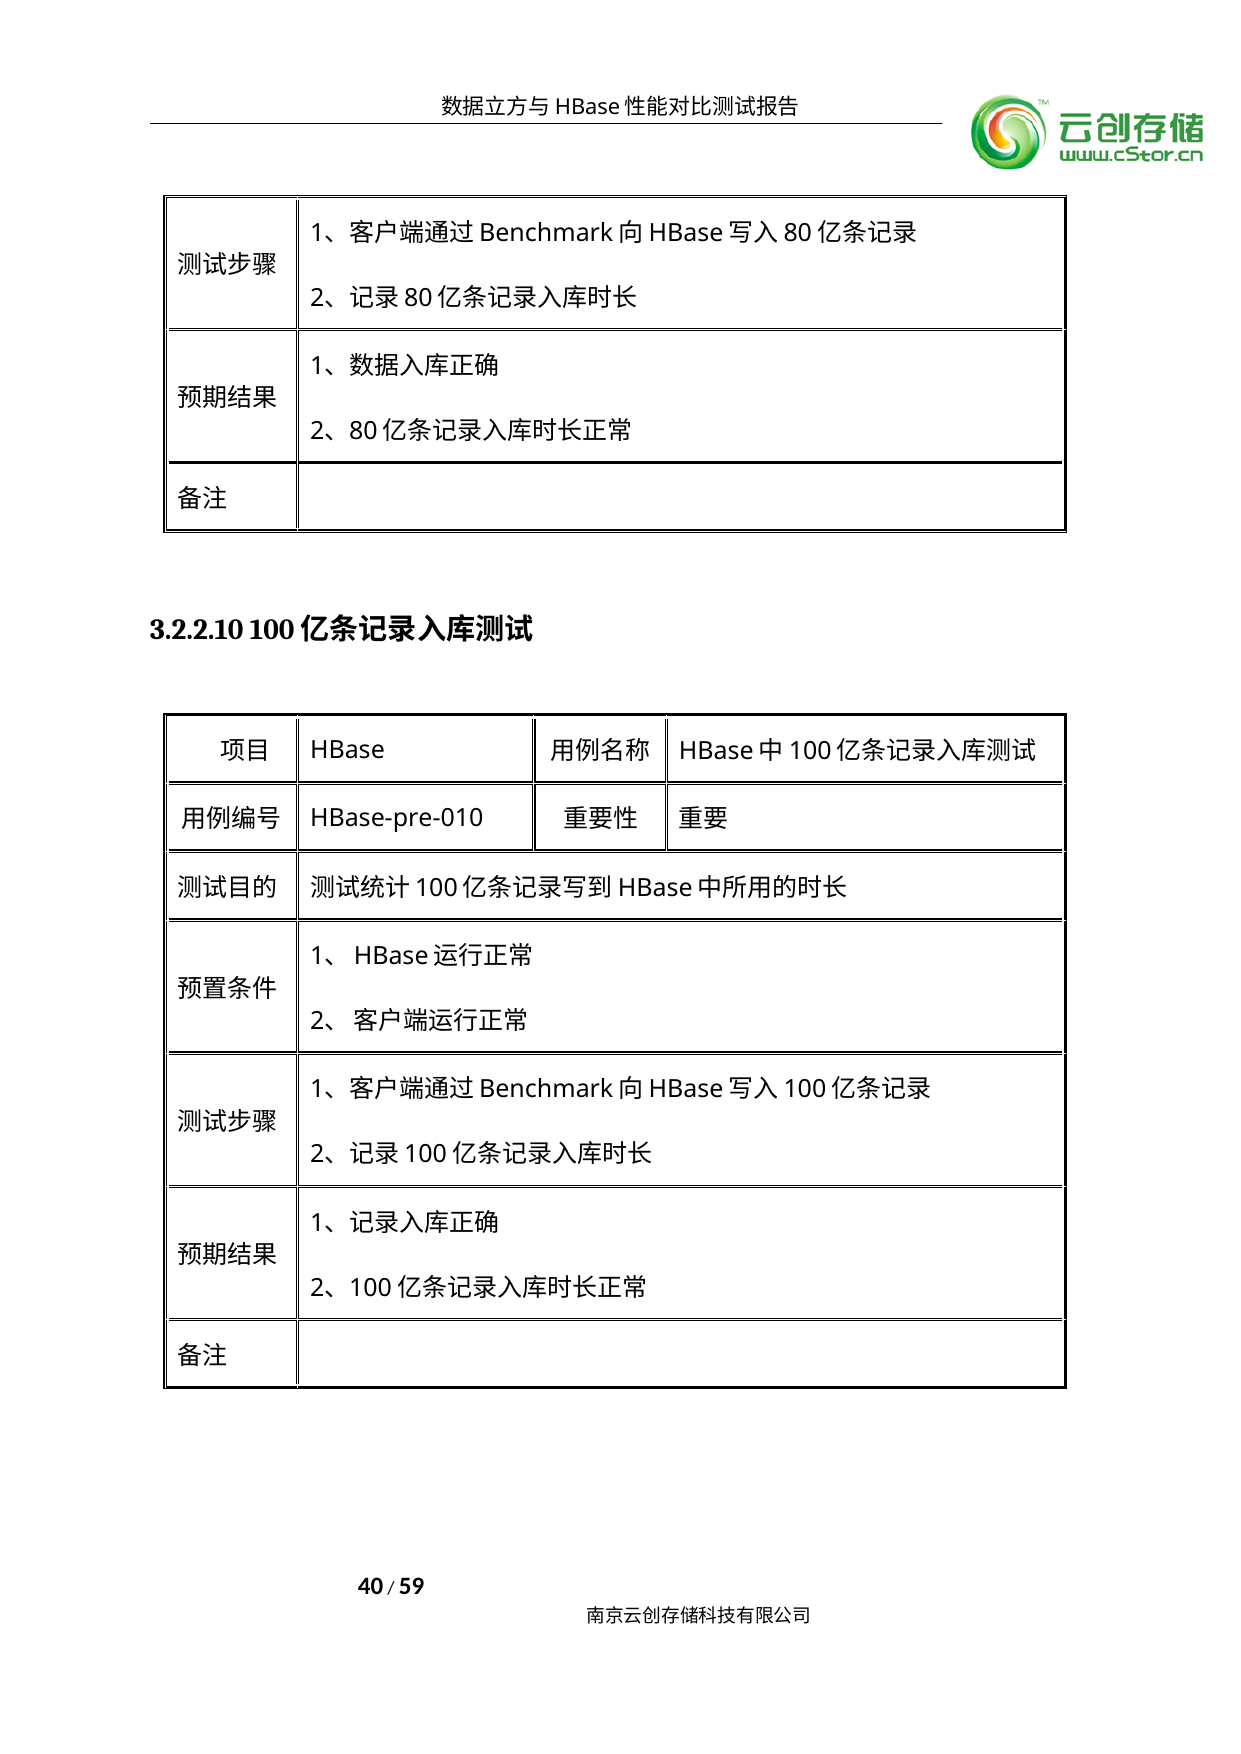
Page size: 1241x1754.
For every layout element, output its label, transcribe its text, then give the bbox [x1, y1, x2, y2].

table_cell HBase运行正常 客户端运行正常 [299, 918, 1065, 1051]
table_header 项目 [167, 716, 298, 781]
table_cell 测试统计100亿条记录写到HBase中所用的时长 [299, 849, 1065, 918]
subtitle 3.2.2.10 100亿条记录入库测试 [150, 594, 1090, 659]
table_cell 1、客户端通过Benchmark向HBase写入100亿条记录 2、记录100亿条记录入库时长 [299, 1051, 1065, 1184]
table_header 用例名称 [534, 716, 667, 781]
table_cell 预置条件 [167, 918, 296, 1051]
table_cell 测试步骤 [167, 198, 298, 328]
table_cell 1、记录入库正确 2、100亿条记录入库时长正常 [299, 1185, 1065, 1318]
table_cell 测试目的 [167, 849, 296, 918]
table_cell [298, 1318, 1066, 1386]
table_cell 测试步骤 [167, 1051, 296, 1184]
table_cell [298, 461, 1064, 529]
table_cell 1、数据入库正确 2、80亿条记录入库时长正常 [298, 328, 1066, 461]
table_cell 重要 [668, 781, 1065, 849]
table_cell 用例编号 [167, 781, 296, 849]
table_header HBase中100亿条记录入库测试 [667, 716, 1064, 781]
table_cell 1、客户端通过Benchmark向HBase写入80亿条记录 2、记录80亿条记录入库时长 [298, 198, 1064, 328]
picture [942, 92, 1214, 174]
table_cell HBase-pre-010 [299, 785, 532, 849]
table_cell 备注 [165, 1318, 298, 1386]
table_cell 备注 [167, 461, 298, 529]
table_cell 预期结果 [165, 328, 298, 461]
table_header HBase [298, 715, 534, 781]
table_cell 预期结果 [167, 1185, 296, 1318]
table_cell 重要性 [536, 785, 665, 849]
